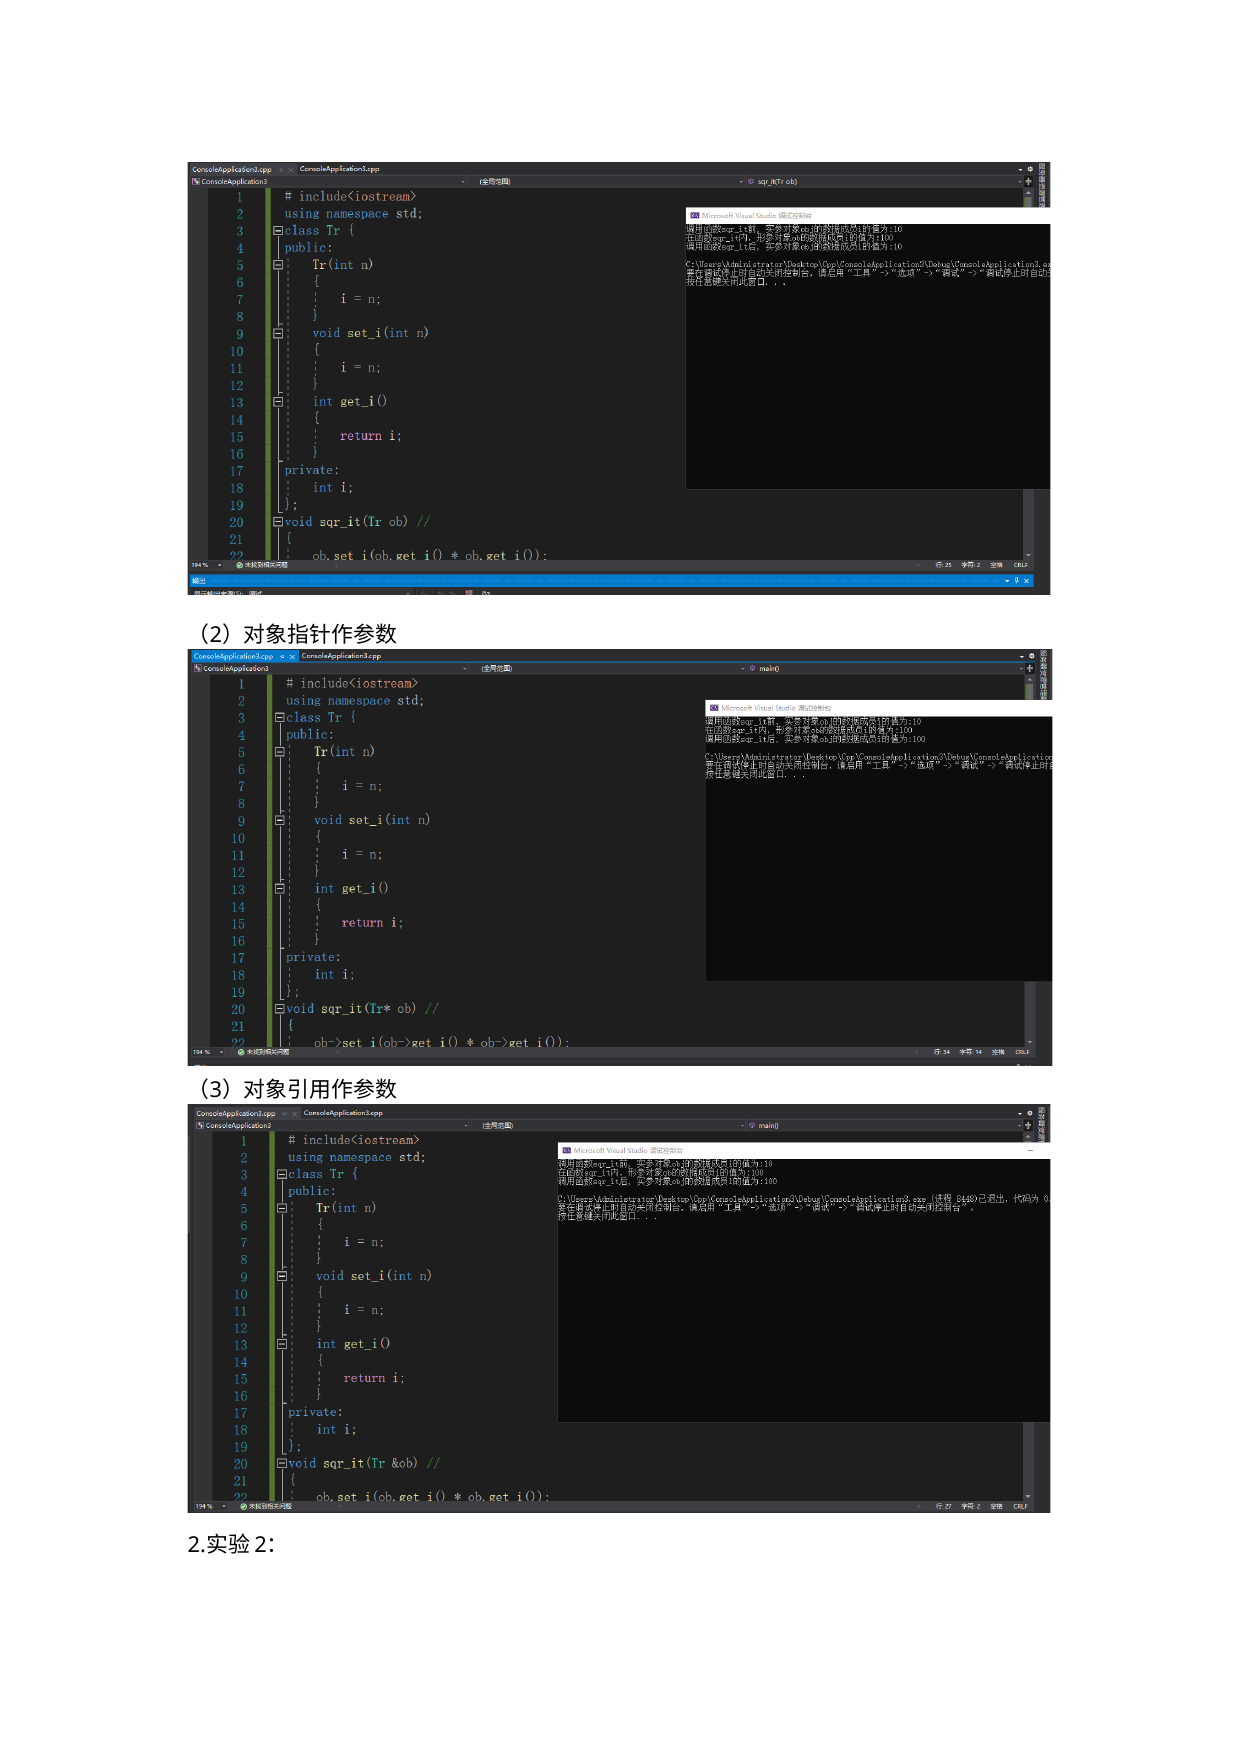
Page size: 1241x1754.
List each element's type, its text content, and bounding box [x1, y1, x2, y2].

picture [187, 649, 1053, 1066]
list 对象指针作参数 [187, 617, 1053, 649]
picture [187, 162, 1051, 595]
picture [187, 1104, 1051, 1513]
text 2.实验2： [187, 1527, 1053, 1559]
list 对象引用作参数 [187, 1072, 1053, 1104]
